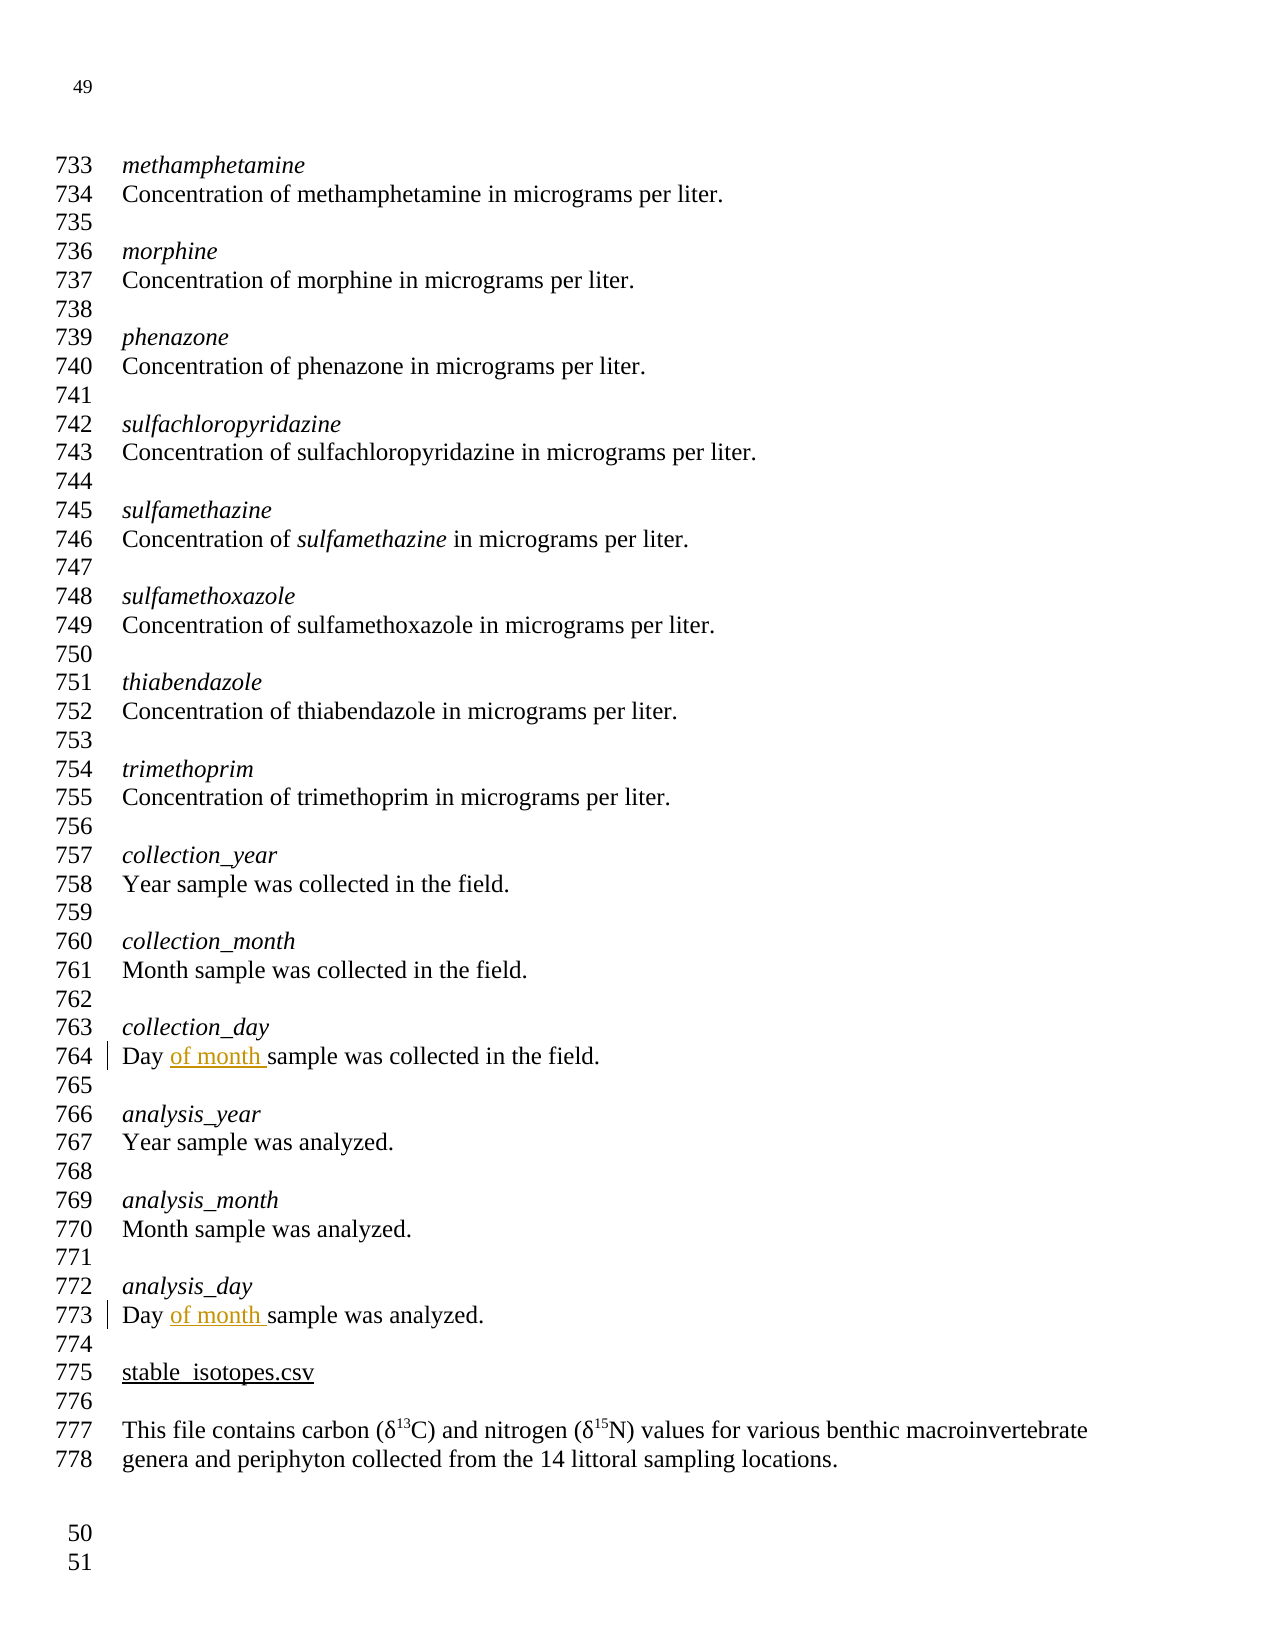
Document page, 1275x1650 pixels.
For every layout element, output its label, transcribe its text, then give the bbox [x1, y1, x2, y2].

text trimethoprim [122, 754, 1125, 782]
text Month sample was collected in the field. [122, 955, 1125, 984]
text Month sample was analyzed. [122, 1214, 1125, 1242]
text phenazone [122, 322, 1125, 351]
text Concentration of morphine in micrograms per liter. [122, 265, 1125, 294]
text collection_day [122, 1012, 1125, 1041]
text This file contains carbon (δ13C) and nitrogen (δ15N) values for various benthic macroinvertebrate genera and periphyton collected from the 14 littoral sampling locations. [122, 1415, 1125, 1472]
text stable_isotopes.csv [122, 1357, 1125, 1386]
text Concentration of sulfamethazine in micrograms per liter. [122, 524, 1125, 552]
text Concentration of phenazone in micrograms per liter. [122, 351, 1125, 380]
text sulfamethoxazole [122, 581, 1125, 610]
text methamphetamine [122, 150, 1125, 179]
text analysis_year [122, 1099, 1125, 1127]
text Concentration of trimethoprim in micrograms per liter. [122, 782, 1125, 811]
text Day sample was analyzed. [122, 1300, 1125, 1329]
text Day sample was collected in the field. [122, 1041, 1125, 1070]
text Concentration of thiabendazole in micrograms per liter. [122, 696, 1125, 725]
text morphine [122, 236, 1125, 265]
text thiabendazole [122, 667, 1125, 696]
text Concentration of sulfamethoxazole in micrograms per liter. [122, 610, 1125, 639]
text sulfamethazine [122, 495, 1125, 524]
text Concentration of sulfachloropyridazine in micrograms per liter. [122, 437, 1125, 466]
text collection_year [122, 840, 1125, 869]
text Year sample was analyzed. [122, 1127, 1125, 1156]
text Year sample was collected in the field. [122, 869, 1125, 897]
text sulfachloropyridazine [122, 409, 1125, 437]
text analysis_day [122, 1271, 1125, 1300]
text Concentration of methamphetamine in micrograms per liter. [122, 179, 1125, 207]
text collection_month [122, 926, 1125, 955]
text analysis_month [122, 1185, 1125, 1214]
